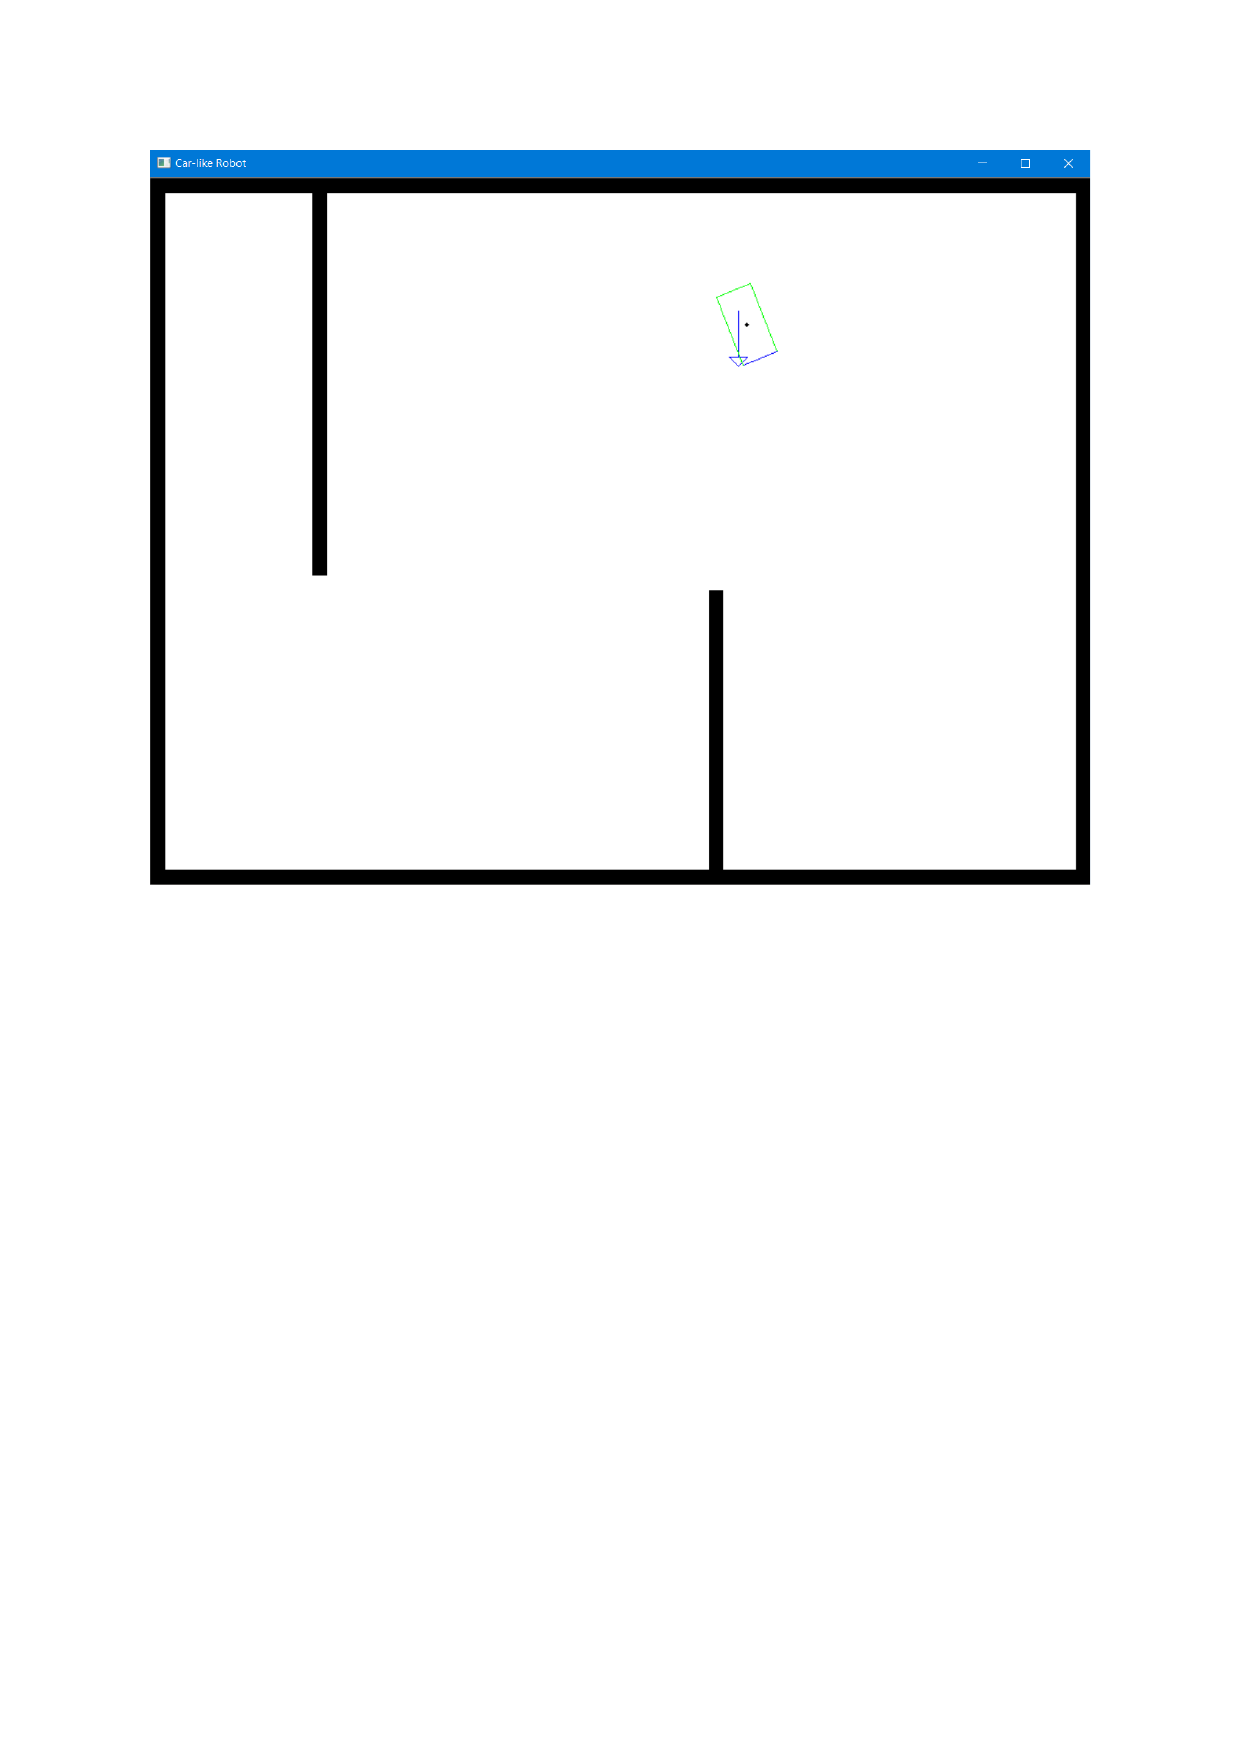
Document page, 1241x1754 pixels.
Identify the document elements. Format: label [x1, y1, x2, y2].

picture [150, 150, 1091, 885]
